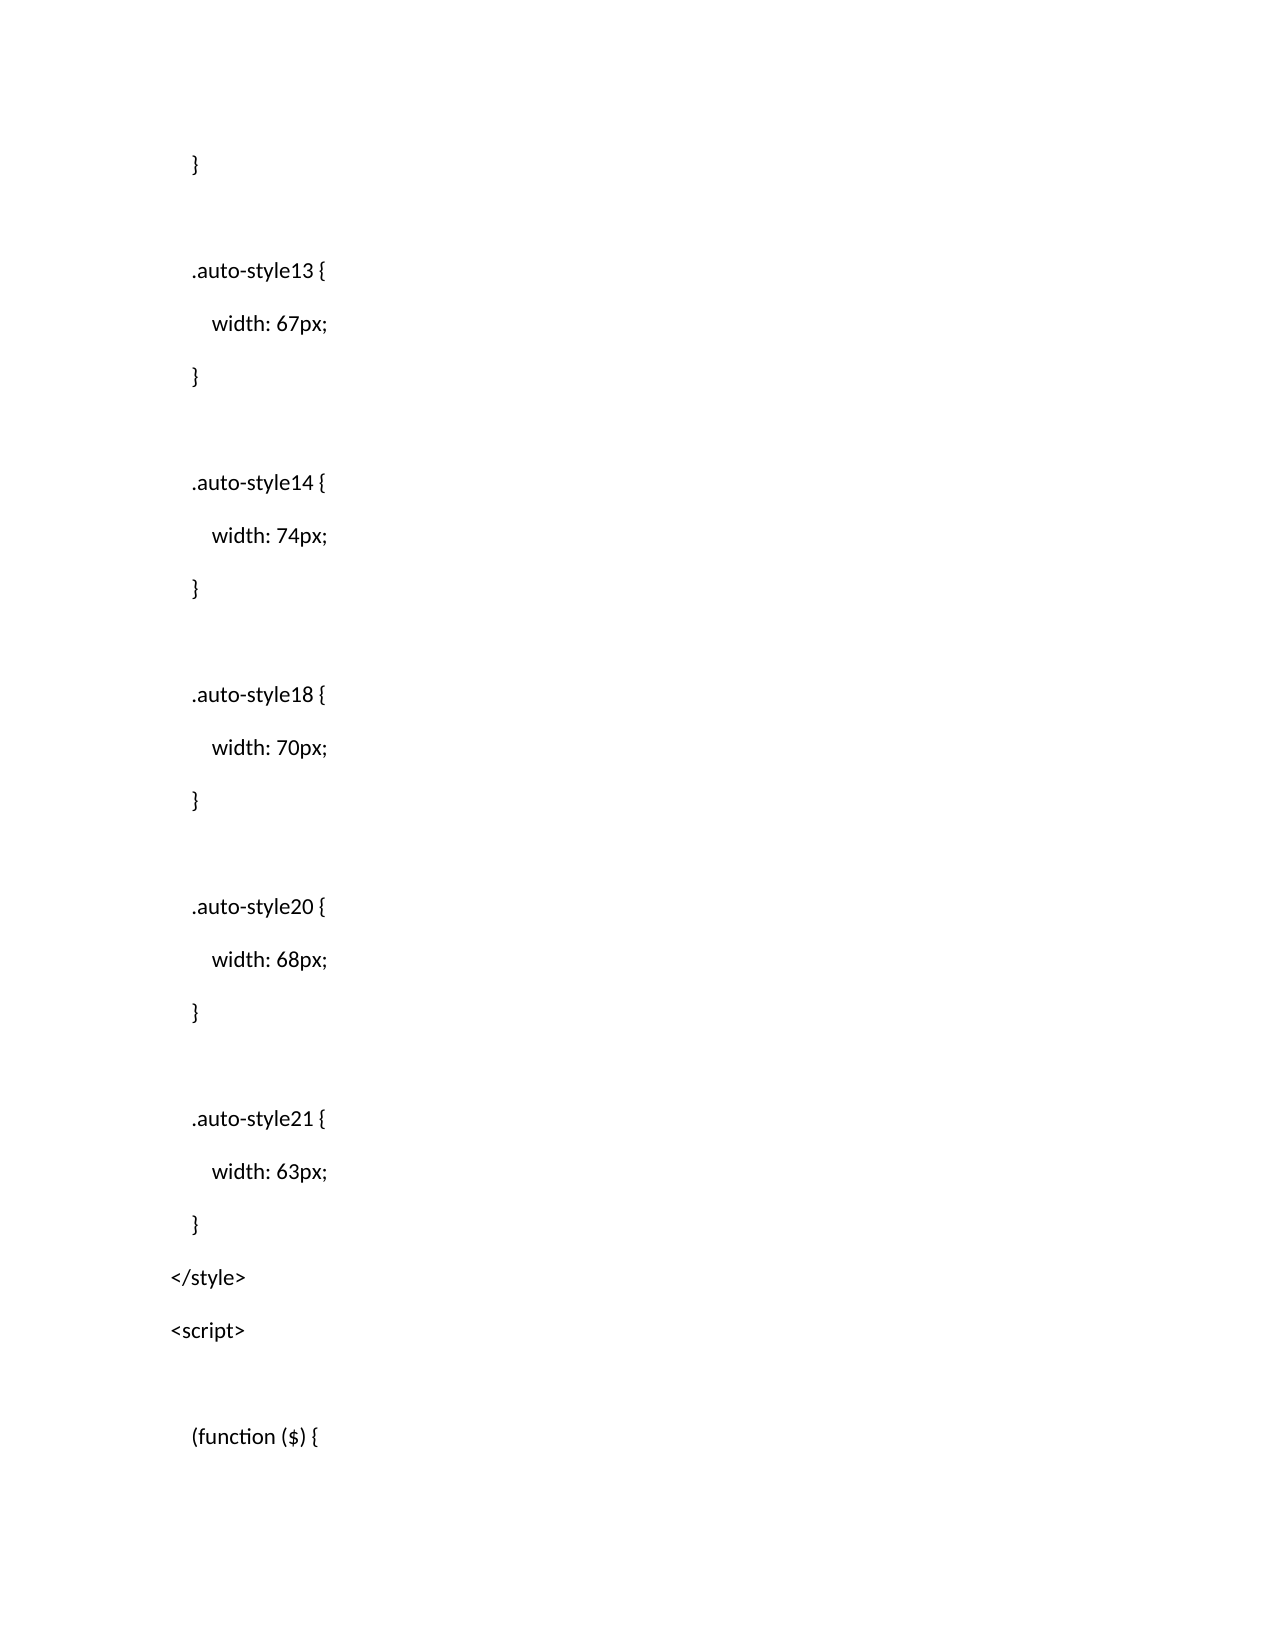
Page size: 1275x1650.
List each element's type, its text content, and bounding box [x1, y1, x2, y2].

text } [150, 998, 1125, 1026]
text } [150, 150, 1125, 178]
text .auto-style18 { [150, 680, 1125, 708]
text .auto-style14 { [150, 468, 1125, 496]
text width: 70px; [150, 733, 1125, 761]
text .auto-style20 { [150, 892, 1125, 920]
text } [150, 574, 1125, 602]
text } [150, 362, 1125, 390]
text width: 63px; [150, 1157, 1125, 1185]
text .auto-style21 { [150, 1104, 1125, 1132]
text width: 67px; [150, 309, 1125, 337]
text } [150, 1210, 1125, 1238]
text } [150, 786, 1125, 814]
text <script> [150, 1316, 1125, 1344]
text .auto-style13 { [150, 256, 1125, 284]
text width: 74px; [150, 521, 1125, 549]
text </style> [150, 1263, 1125, 1291]
text width: 68px; [150, 945, 1125, 973]
text (function ($) { [150, 1422, 1125, 1451]
